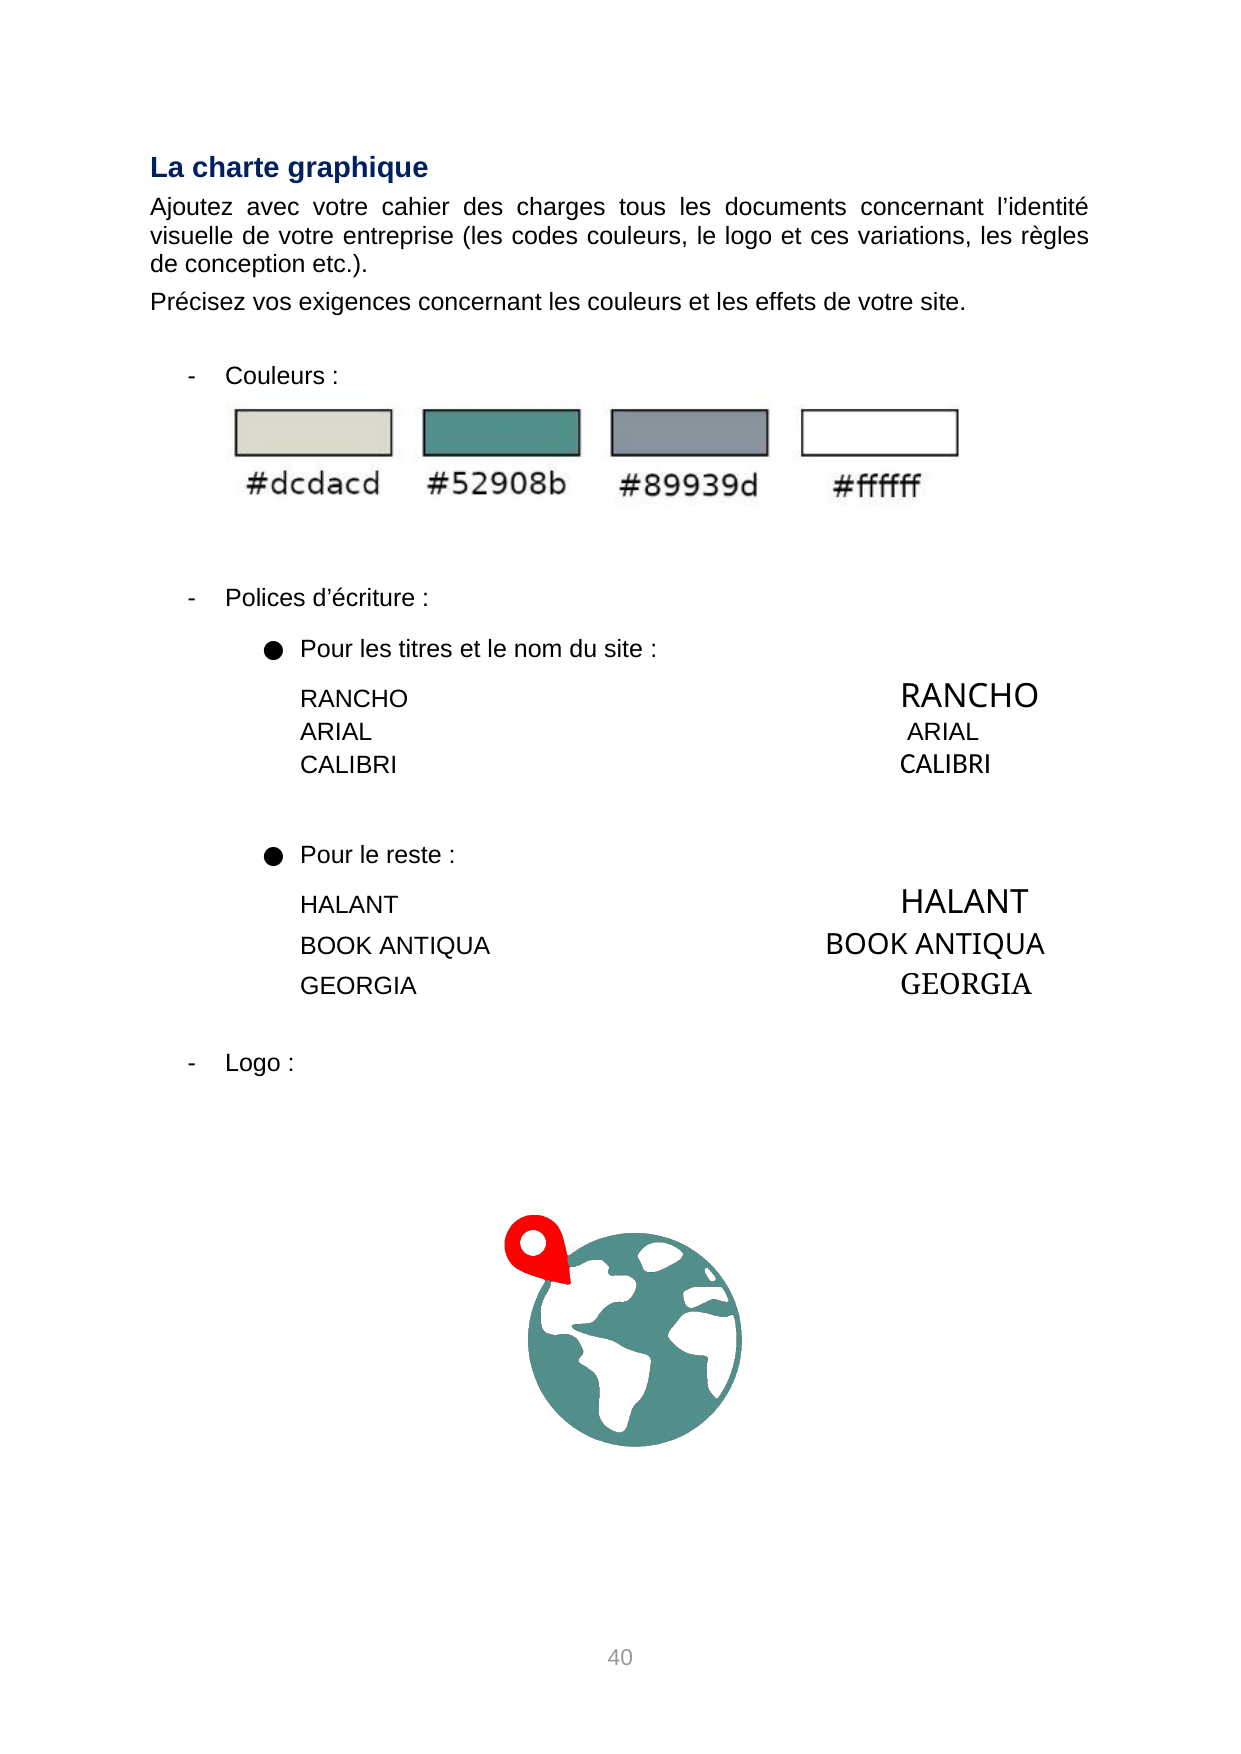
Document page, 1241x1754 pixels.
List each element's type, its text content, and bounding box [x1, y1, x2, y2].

text HALANT HALANT [300, 878, 1090, 923]
picture [385, 1085, 893, 1593]
text Précisez vos exigences concernant les couleurs et les effets de votre site. [150, 286, 1090, 315]
text ARIAL ARIAL [300, 717, 1090, 746]
list Logo : [187, 1048, 1090, 1077]
text RANCHO RANCHO [300, 671, 1090, 717]
list Pour le reste : [262, 827, 1090, 878]
text La charte graphique [150, 150, 1090, 183]
text GEORGIA GEORGIA [300, 963, 1090, 1003]
picture [225, 394, 974, 521]
text CALIBRI CALIBRI [300, 746, 1090, 781]
text BOOK ANTIQUA BOOK ANTIQUA [300, 923, 1090, 963]
list Pour les titres et le nom du site : [262, 620, 1090, 671]
list Polices d’écriture : [187, 583, 1090, 612]
list Couleurs : [187, 361, 1090, 389]
text Ajoutez avec votre cahier des charges tous les documents concernant l’identité visuelle de votre entreprise (les codes couleurs, le logo et ces variations, les règles de conception etc.). [150, 192, 1090, 278]
